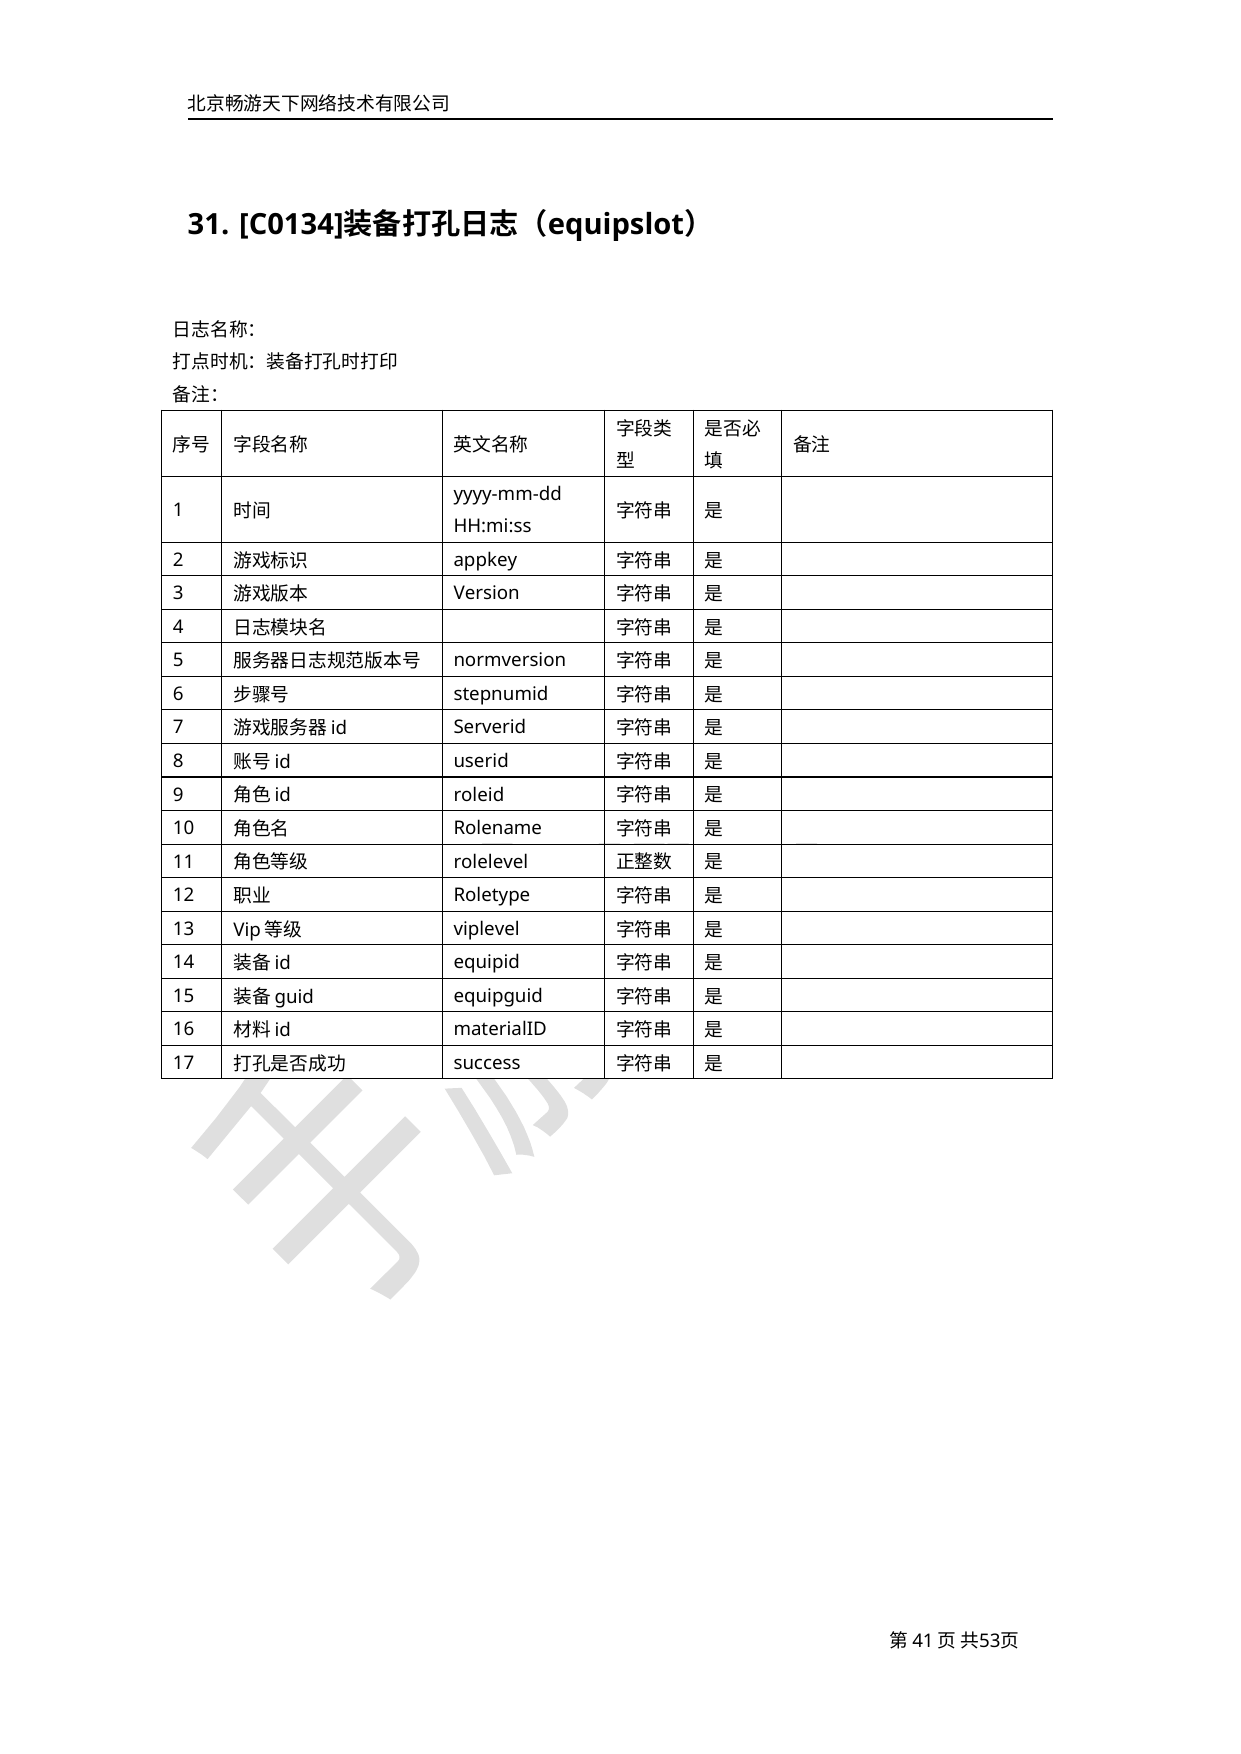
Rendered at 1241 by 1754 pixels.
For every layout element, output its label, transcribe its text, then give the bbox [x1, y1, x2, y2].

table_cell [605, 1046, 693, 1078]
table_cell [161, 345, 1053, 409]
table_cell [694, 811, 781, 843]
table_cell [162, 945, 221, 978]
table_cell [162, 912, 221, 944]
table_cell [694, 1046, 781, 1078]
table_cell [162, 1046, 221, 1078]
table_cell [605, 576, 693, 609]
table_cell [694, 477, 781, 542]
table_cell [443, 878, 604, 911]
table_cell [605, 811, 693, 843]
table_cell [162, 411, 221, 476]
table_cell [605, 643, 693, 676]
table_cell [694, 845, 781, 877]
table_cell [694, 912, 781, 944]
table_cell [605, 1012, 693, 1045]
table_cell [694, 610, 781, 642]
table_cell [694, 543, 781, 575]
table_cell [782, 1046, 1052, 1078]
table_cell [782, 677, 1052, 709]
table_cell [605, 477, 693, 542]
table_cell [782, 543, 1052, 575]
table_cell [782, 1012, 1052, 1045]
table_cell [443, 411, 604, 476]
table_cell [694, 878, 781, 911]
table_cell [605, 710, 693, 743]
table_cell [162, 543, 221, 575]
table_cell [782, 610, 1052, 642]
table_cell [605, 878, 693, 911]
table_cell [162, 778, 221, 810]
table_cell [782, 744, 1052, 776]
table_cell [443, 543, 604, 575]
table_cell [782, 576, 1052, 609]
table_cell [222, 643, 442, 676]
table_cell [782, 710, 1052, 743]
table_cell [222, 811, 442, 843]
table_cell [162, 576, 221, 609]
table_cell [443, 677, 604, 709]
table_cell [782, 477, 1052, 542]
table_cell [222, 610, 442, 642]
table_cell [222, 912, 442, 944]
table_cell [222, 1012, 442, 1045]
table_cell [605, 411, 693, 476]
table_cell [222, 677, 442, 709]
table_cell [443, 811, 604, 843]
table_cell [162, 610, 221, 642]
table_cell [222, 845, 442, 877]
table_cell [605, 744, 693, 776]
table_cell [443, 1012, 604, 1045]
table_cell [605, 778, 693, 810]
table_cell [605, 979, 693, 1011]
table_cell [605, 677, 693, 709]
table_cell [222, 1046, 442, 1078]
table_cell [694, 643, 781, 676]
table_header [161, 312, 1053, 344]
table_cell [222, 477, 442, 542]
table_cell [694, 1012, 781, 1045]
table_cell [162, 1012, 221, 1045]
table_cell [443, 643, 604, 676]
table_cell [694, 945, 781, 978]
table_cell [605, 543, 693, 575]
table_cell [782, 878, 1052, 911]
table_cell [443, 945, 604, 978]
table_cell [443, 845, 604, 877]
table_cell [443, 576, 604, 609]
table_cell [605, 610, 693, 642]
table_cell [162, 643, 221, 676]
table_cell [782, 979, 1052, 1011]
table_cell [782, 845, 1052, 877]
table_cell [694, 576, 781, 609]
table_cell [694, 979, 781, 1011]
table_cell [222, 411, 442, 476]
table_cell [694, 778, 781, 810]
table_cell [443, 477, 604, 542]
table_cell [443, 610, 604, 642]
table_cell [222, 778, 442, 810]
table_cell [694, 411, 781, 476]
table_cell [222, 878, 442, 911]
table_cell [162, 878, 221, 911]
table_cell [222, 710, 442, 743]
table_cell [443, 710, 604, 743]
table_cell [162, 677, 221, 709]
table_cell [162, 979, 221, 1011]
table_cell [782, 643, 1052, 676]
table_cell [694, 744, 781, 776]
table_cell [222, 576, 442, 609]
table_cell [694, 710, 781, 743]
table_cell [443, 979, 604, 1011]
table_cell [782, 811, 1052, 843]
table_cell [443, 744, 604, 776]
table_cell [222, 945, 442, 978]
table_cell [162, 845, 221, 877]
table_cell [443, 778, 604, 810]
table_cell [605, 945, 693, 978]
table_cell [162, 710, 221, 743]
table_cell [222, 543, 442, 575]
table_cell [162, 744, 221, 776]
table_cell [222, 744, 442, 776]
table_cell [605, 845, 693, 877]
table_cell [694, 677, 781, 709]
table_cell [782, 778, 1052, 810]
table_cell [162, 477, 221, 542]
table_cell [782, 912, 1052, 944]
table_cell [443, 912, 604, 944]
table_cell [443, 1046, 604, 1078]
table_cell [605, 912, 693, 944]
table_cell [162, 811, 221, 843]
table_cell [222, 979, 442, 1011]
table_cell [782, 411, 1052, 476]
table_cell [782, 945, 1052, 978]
subtitle [C0134]装备打孔日志（equipslot） [187, 189, 1053, 254]
